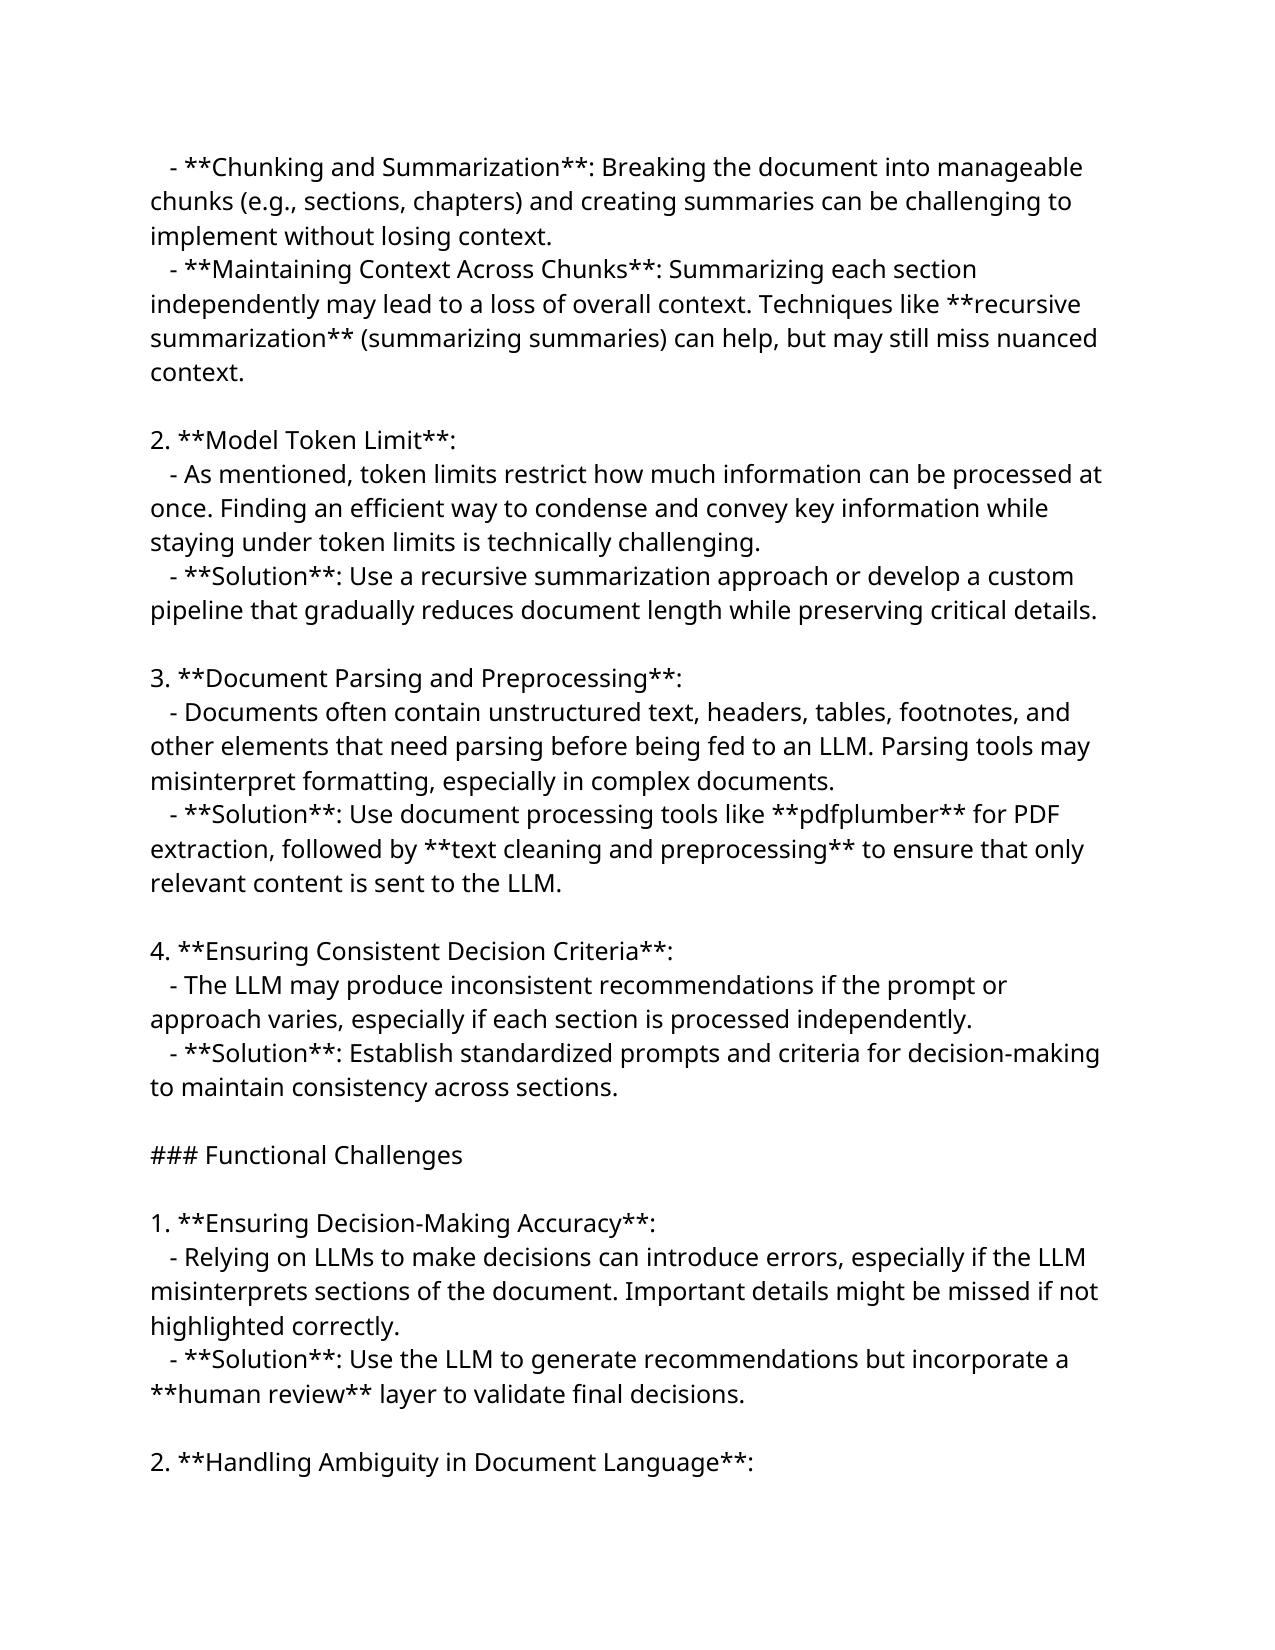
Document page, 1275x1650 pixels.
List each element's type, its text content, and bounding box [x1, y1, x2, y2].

text - **Solution**: Establish standardized prompts and criteria for decision-making to maintain consistency across sections. [150, 1036, 1125, 1104]
text - **Chunking and Summarization**: Breaking the document into manageable chunks (e.g., sections, chapters) and creating summaries can be challenging to implement without losing context. [150, 150, 1125, 252]
text - **Solution**: Use a recursive summarization approach or develop a custom pipeline that gradually reduces document length while preserving critical details. [150, 559, 1125, 627]
text - Relying on LLMs to make decisions can introduce errors, especially if the LLM misinterprets sections of the document. Important details might be missed if not highlighted correctly. [150, 1240, 1125, 1342]
text 4. **Ensuring Consistent Decision Criteria**: [150, 933, 1125, 967]
text - **Solution**: Use the LLM to generate recommendations but incorporate a **human review** layer to validate final decisions. [150, 1342, 1125, 1410]
text 2. **Handling Ambiguity in Document Language**: [150, 1444, 1125, 1478]
text ### Functional Challenges [150, 1138, 1125, 1172]
text - **Solution**: Use document processing tools like **pdfplumber** for PDF extraction, followed by **text cleaning and preprocessing** to ensure that only relevant content is sent to the LLM. [150, 797, 1125, 899]
text - The LLM may produce inconsistent recommendations if the prompt or approach varies, especially if each section is processed independently. [150, 967, 1125, 1036]
text 3. **Document Parsing and Preprocessing**: [150, 661, 1125, 695]
text 1. **Ensuring Decision-Making Accuracy**: [150, 1206, 1125, 1240]
text - Documents often contain unstructured text, headers, tables, footnotes, and other elements that need parsing before being fed to an LLM. Parsing tools may misinterpret formatting, especially in complex documents. [150, 695, 1125, 797]
text - As mentioned, token limits restrict how much information can be processed at once. Finding an efficient way to condense and convey key information while staying under token limits is technically challenging. [150, 457, 1125, 559]
text 2. **Model Token Limit**: [150, 422, 1125, 457]
text - **Maintaining Context Across Chunks**: Summarizing each section independently may lead to a loss of overall context. Techniques like **recursive summarization** (summarizing summaries) can help, but may still miss nuanced context. [150, 252, 1125, 388]
